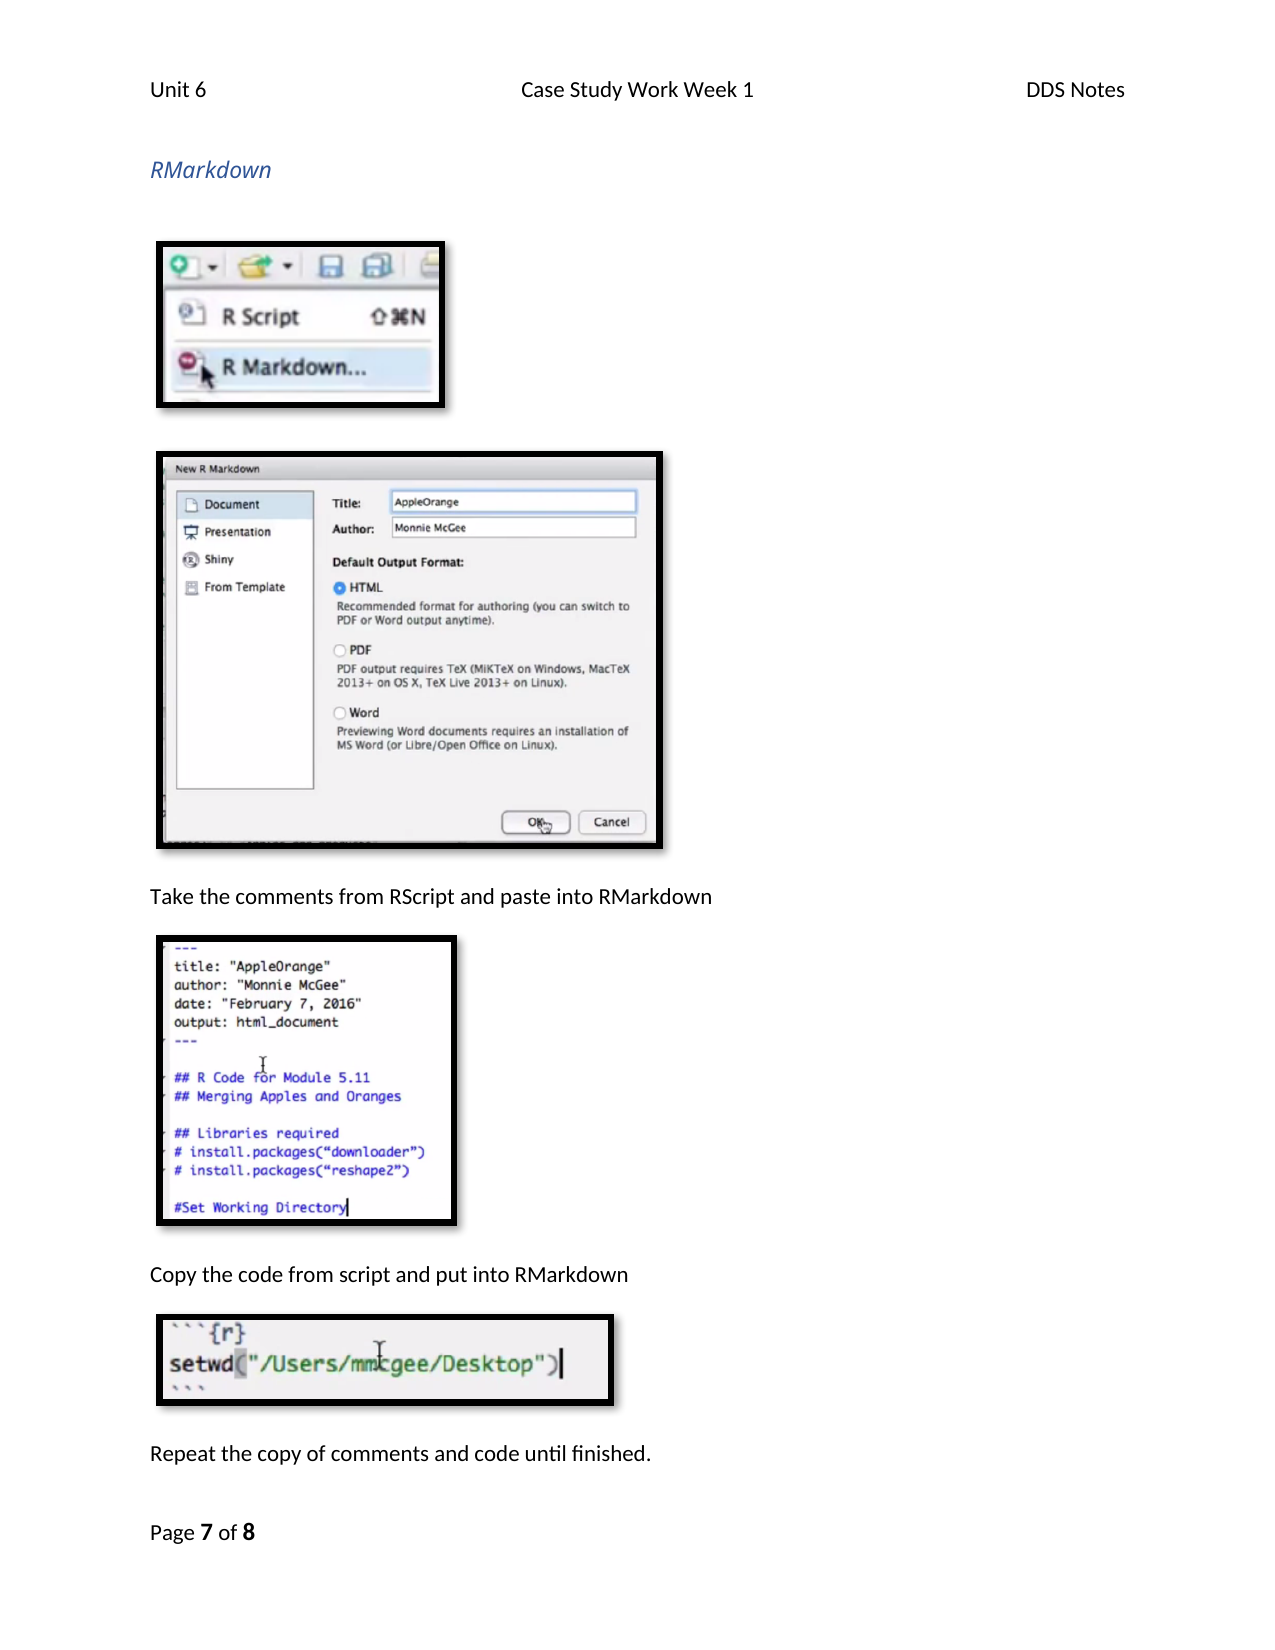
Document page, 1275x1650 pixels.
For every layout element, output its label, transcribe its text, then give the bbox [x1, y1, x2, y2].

picture [163, 942, 451, 1219]
text Repeat the copy of comments and code until finished. [150, 1439, 1125, 1467]
text Take the comments from RScript and paste into RMarkdown [150, 882, 1125, 910]
picture [163, 247, 439, 402]
subtitle RMarkdown [150, 154, 1125, 185]
picture [163, 457, 656, 843]
picture [163, 1320, 608, 1399]
text Copy the code from script and put into RMarkdown [150, 1261, 1125, 1288]
